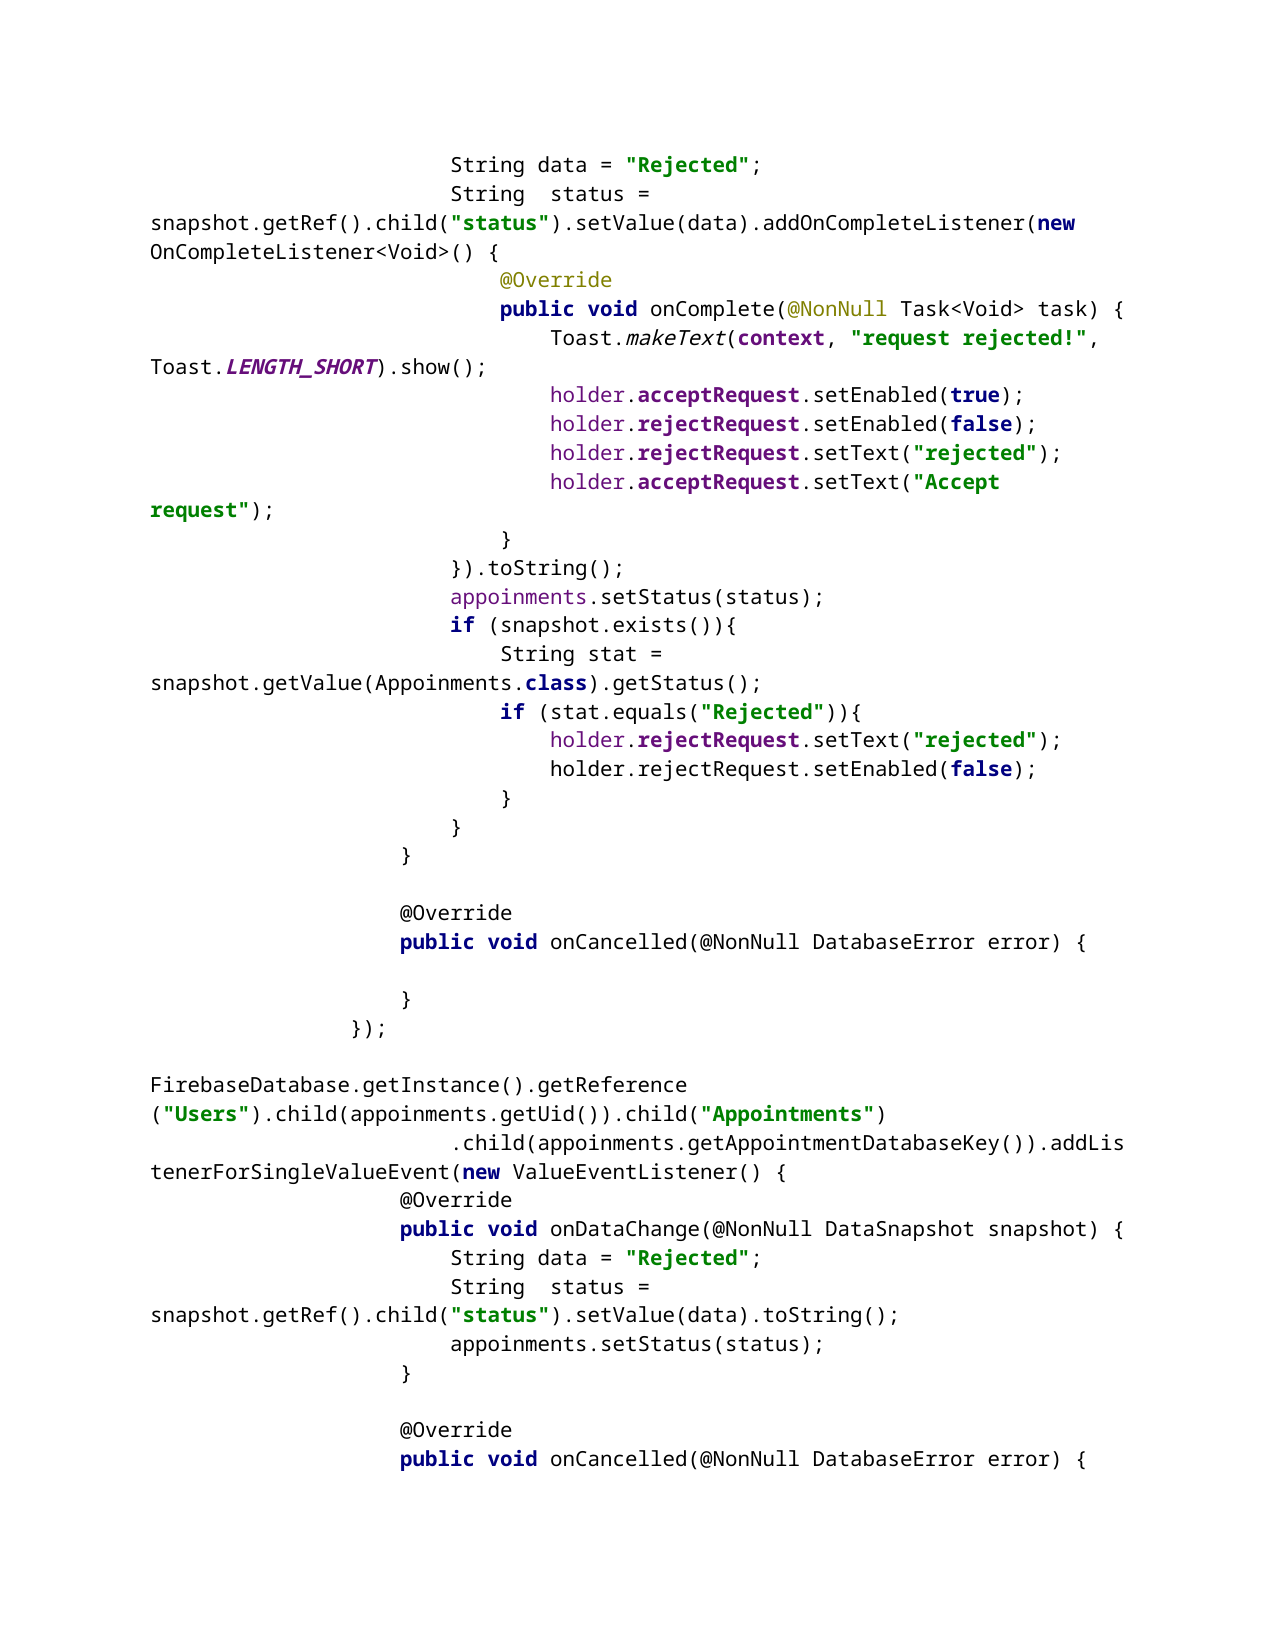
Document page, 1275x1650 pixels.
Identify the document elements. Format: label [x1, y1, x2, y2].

text [150, 150, 1125, 1472]
